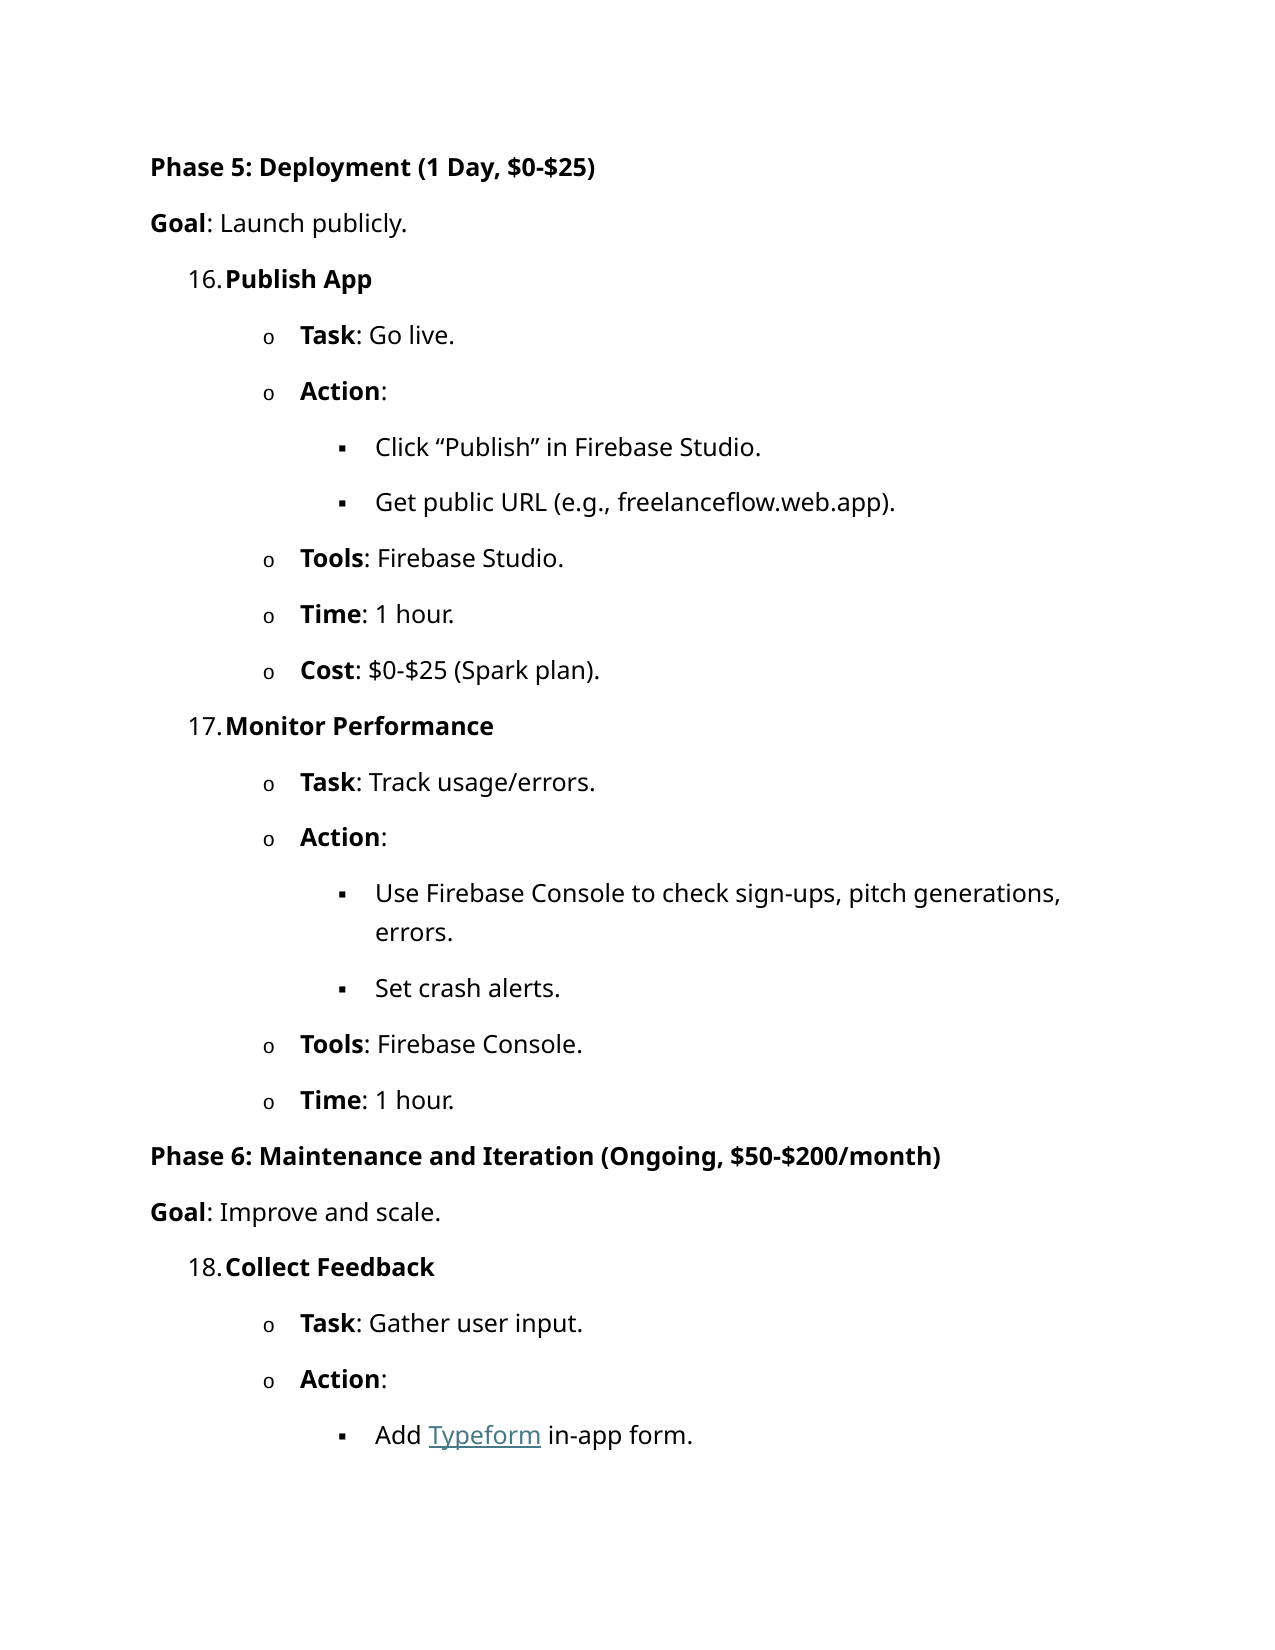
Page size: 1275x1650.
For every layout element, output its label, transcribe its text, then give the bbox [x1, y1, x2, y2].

list Use Firebase Console to check sign-ups, pitch generations, errors. [337, 876, 1125, 949]
list Action: [262, 373, 1125, 407]
list Add Typeform in-app form. [337, 1417, 1125, 1452]
list Time: 1 hour. [262, 1082, 1125, 1117]
list Cost: $0-$25 (Spark plan). [262, 652, 1125, 687]
text Goal: Improve and scale. [150, 1194, 1125, 1228]
list Publish App [187, 262, 1125, 296]
list Tools: Firebase Console. [262, 1027, 1125, 1061]
text Phase 5: Deployment (1 Day, $0-$25) [150, 150, 1125, 184]
list Action: [262, 1362, 1125, 1396]
list Click “Publish” in Firebase Studio. [337, 429, 1125, 463]
text Goal: Launch publicly. [150, 206, 1125, 240]
list Task: Go live. [262, 317, 1125, 352]
list Time: 1 hour. [262, 597, 1125, 631]
list Monitor Performance [187, 708, 1125, 742]
list Set crash alerts. [337, 971, 1125, 1005]
list Action: [262, 820, 1125, 854]
list Task: Track usage/errors. [262, 764, 1125, 798]
list Collect Feedback [187, 1250, 1125, 1284]
list Get public URL (e.g., freelanceflow.web.app). [337, 485, 1125, 519]
list Task: Gather user input. [262, 1306, 1125, 1340]
list Tools: Firebase Studio. [262, 541, 1125, 575]
text Phase 6: Maintenance and Iteration (Ongoing, $50-$200/month) [150, 1138, 1125, 1172]
